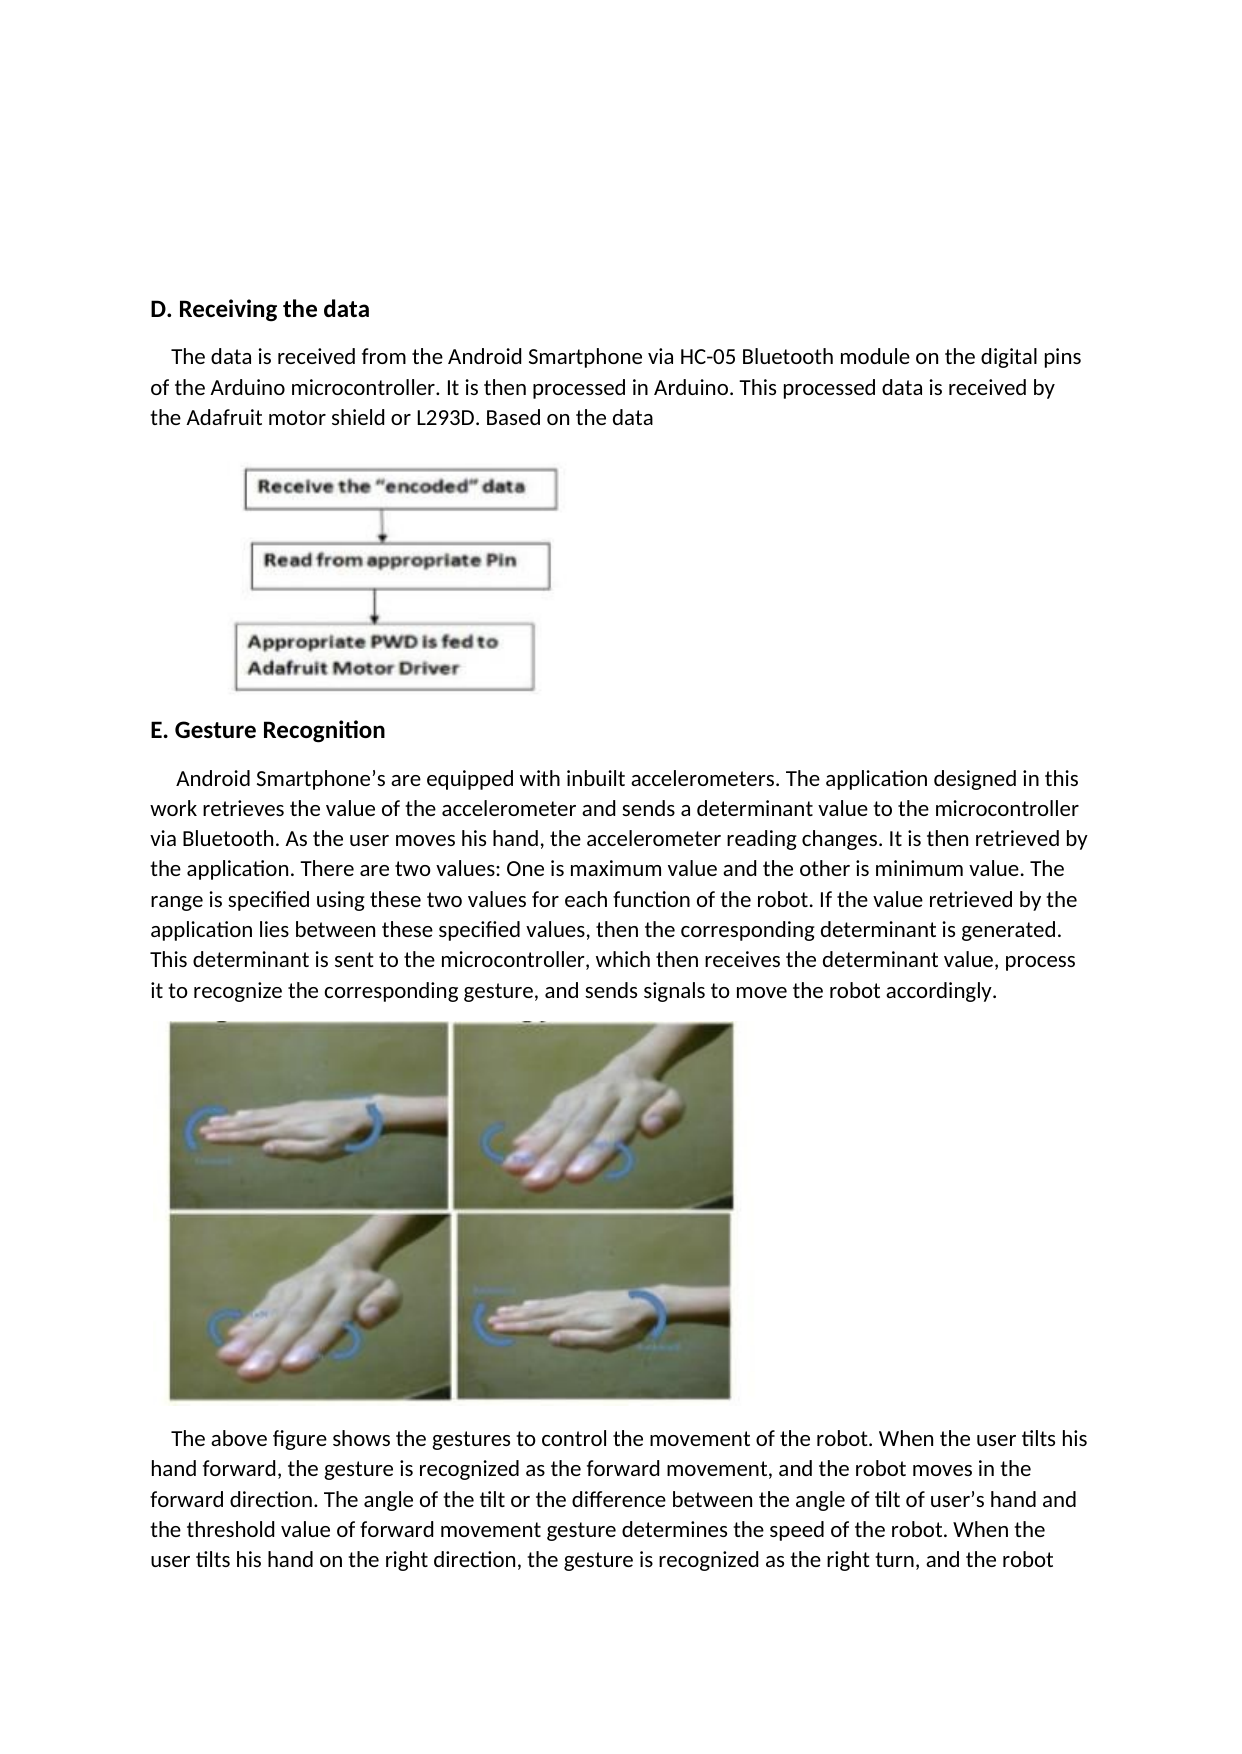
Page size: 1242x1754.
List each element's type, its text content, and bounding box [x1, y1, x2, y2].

picture [153, 1021, 790, 1406]
text The above figure shows the gestures to control the movement of the robot. When the user tilts his hand forward, the gesture is recognized as the forward movement, and the robot moves in the forward direction. The angle of the tilt or the difference between the angle of tilt of user’s hand and the threshold value of forward movement gesture determines the speed of the robot. When the [150, 1424, 1094, 1543]
text D. Receiving the data [150, 293, 1102, 323]
text user tilts his hand on the right direction, the gesture is recognized as the right turn, and the robot [150, 1545, 1102, 1573]
text Android Smartphone’s are equipped with inbuilt accelerometers. The application designed in this work retrieves the value of the accelerometer and sends a determinant value to the microcontroller via Bluetooth. As the user moves his hand, the accelerometer reading changes. It is then retrieved by the application. There are two values: One is maximum value and the other is minimum value. The range is specified using these two values for each function of the robot. If the value retrieved by the application lies between these specified values, then the corresponding determinant is generated. This determinant is sent to the microcontroller, which then receives the determinant value, process [150, 764, 1095, 973]
text The data is received from the Android Smartphone via HC-05 Bluetooth module on the digital pins of the Arduino microcontroller. It is then processed in Arduino. This processed data is received by the Adafruit motor shield or L293D. Based on the data [150, 342, 1088, 431]
picture [153, 450, 584, 696]
text E. Gesture Recognition [150, 714, 1102, 745]
text it to recognize the corresponding gesture, and sends signals to move the robot accordingly. [150, 976, 1102, 1004]
